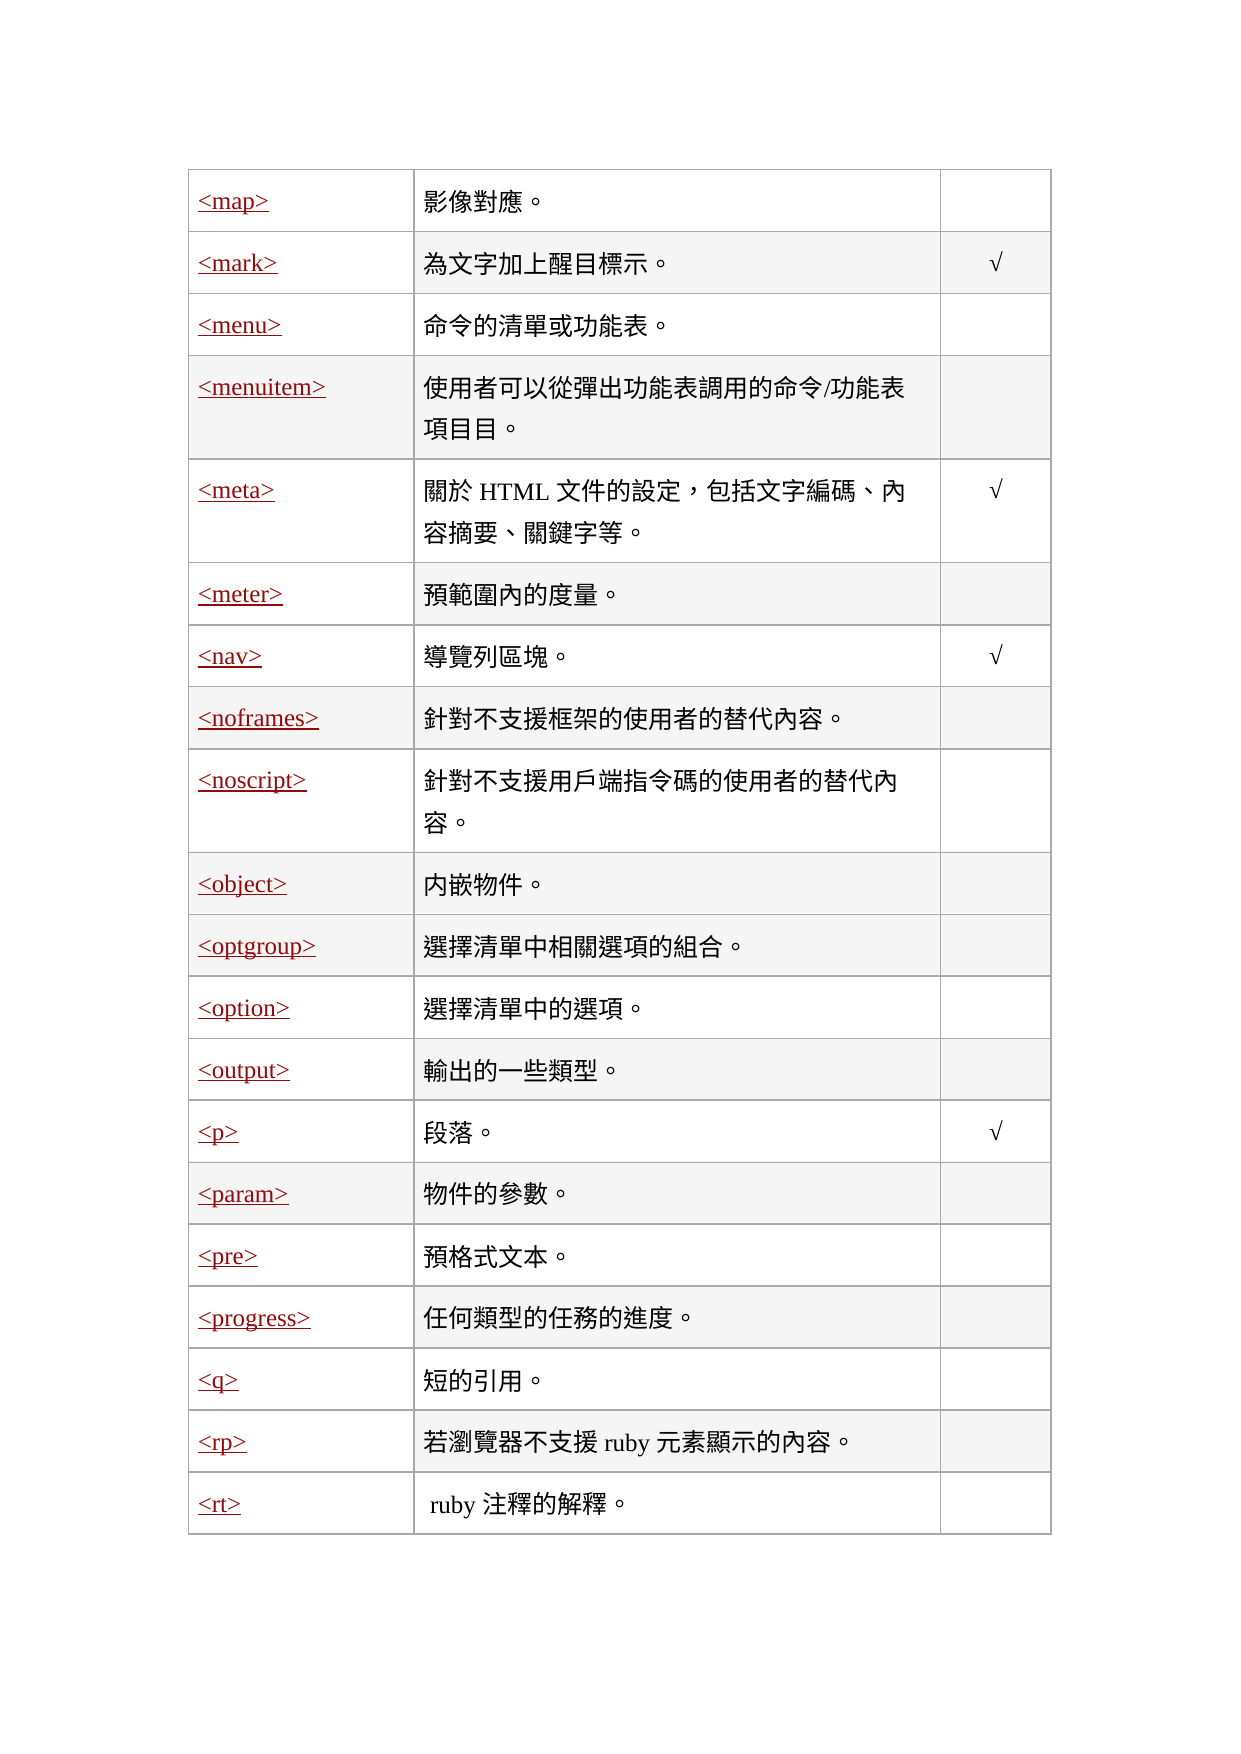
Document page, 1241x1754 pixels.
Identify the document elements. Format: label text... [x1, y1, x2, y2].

table_cell <meta> [189, 460, 413, 562]
table_cell [941, 294, 1050, 354]
table_cell <p> [189, 1101, 413, 1161]
table_cell 命令的清單或功能表。 [415, 294, 940, 354]
table_cell [941, 1039, 1050, 1099]
table_cell <noscript> [189, 750, 413, 851]
table_cell <nav> [189, 626, 413, 686]
table_cell 為文字加上醒目標示。 [415, 232, 940, 293]
table_cell <output> [189, 1039, 413, 1099]
table_cell [941, 356, 1050, 458]
table_cell ruby 注釋的解釋。 [415, 1473, 940, 1533]
table_cell √ [941, 626, 1050, 686]
table_cell <meter> [189, 563, 413, 624]
table_cell 若瀏覽器不支援 ruby 元素顯示的內容。 [415, 1411, 940, 1471]
table_cell 内嵌物件。 [415, 853, 940, 913]
table_cell √ [941, 1101, 1050, 1161]
table_cell [941, 1349, 1050, 1409]
table_cell √ [941, 232, 1050, 293]
table_cell <noframes> [189, 687, 413, 748]
table_cell <q> [189, 1349, 413, 1409]
table_cell 任何類型的任務的進度。 [415, 1287, 940, 1347]
table_cell 針對不支援框架的使用者的替代內容。 [415, 687, 940, 748]
table_cell 關於 HTML 文件的設定，包括文字編碼、內容摘要、關鍵字等。 [415, 460, 940, 562]
table_cell [941, 915, 1050, 975]
table_cell <map> [189, 170, 413, 231]
table_cell <option> [189, 977, 413, 1037]
table_cell [941, 853, 1050, 913]
table_cell 影像對應。 [415, 170, 940, 231]
table_cell <object> [189, 853, 413, 913]
table_cell 導覽列區塊。 [415, 626, 940, 686]
table_cell [941, 750, 1050, 851]
table_cell [941, 977, 1050, 1037]
table_cell 段落。 [415, 1101, 940, 1161]
table_cell <pre> [189, 1225, 413, 1285]
table_cell <menu> [189, 294, 413, 354]
table_cell [941, 1163, 1050, 1223]
table_cell <optgroup> [189, 915, 413, 975]
table_cell [941, 1473, 1050, 1533]
table_cell [941, 1225, 1050, 1285]
table_cell [941, 1287, 1050, 1347]
table_cell [941, 1411, 1050, 1471]
table_cell [941, 687, 1050, 748]
table_cell [941, 563, 1050, 624]
table_cell 預範圍內的度量。 [415, 563, 940, 624]
table_cell <rp> [189, 1411, 413, 1471]
table_cell 物件的參數。 [415, 1163, 940, 1223]
table_cell 預格式文本。 [415, 1225, 940, 1285]
table_cell <rt> [189, 1473, 413, 1533]
table_cell 輸出的一些類型。 [415, 1039, 940, 1099]
table_cell √ [941, 460, 1050, 562]
table_cell <menuitem> [189, 356, 413, 458]
table_cell 選擇清單中相關選項的組合。 [415, 915, 940, 975]
table_cell 短的引用。 [415, 1349, 940, 1409]
table_cell [941, 170, 1050, 231]
table_cell <param> [189, 1163, 413, 1223]
table_cell <mark> [189, 232, 413, 293]
table_cell 針對不支援用戶端指令碼的使用者的替代內容。 [415, 750, 940, 851]
table_cell 選擇清單中的選項。 [415, 977, 940, 1037]
table_cell 使用者可以從彈出功能表調用的命令/功能表項目目。 [415, 356, 940, 458]
table_cell <progress> [189, 1287, 413, 1347]
